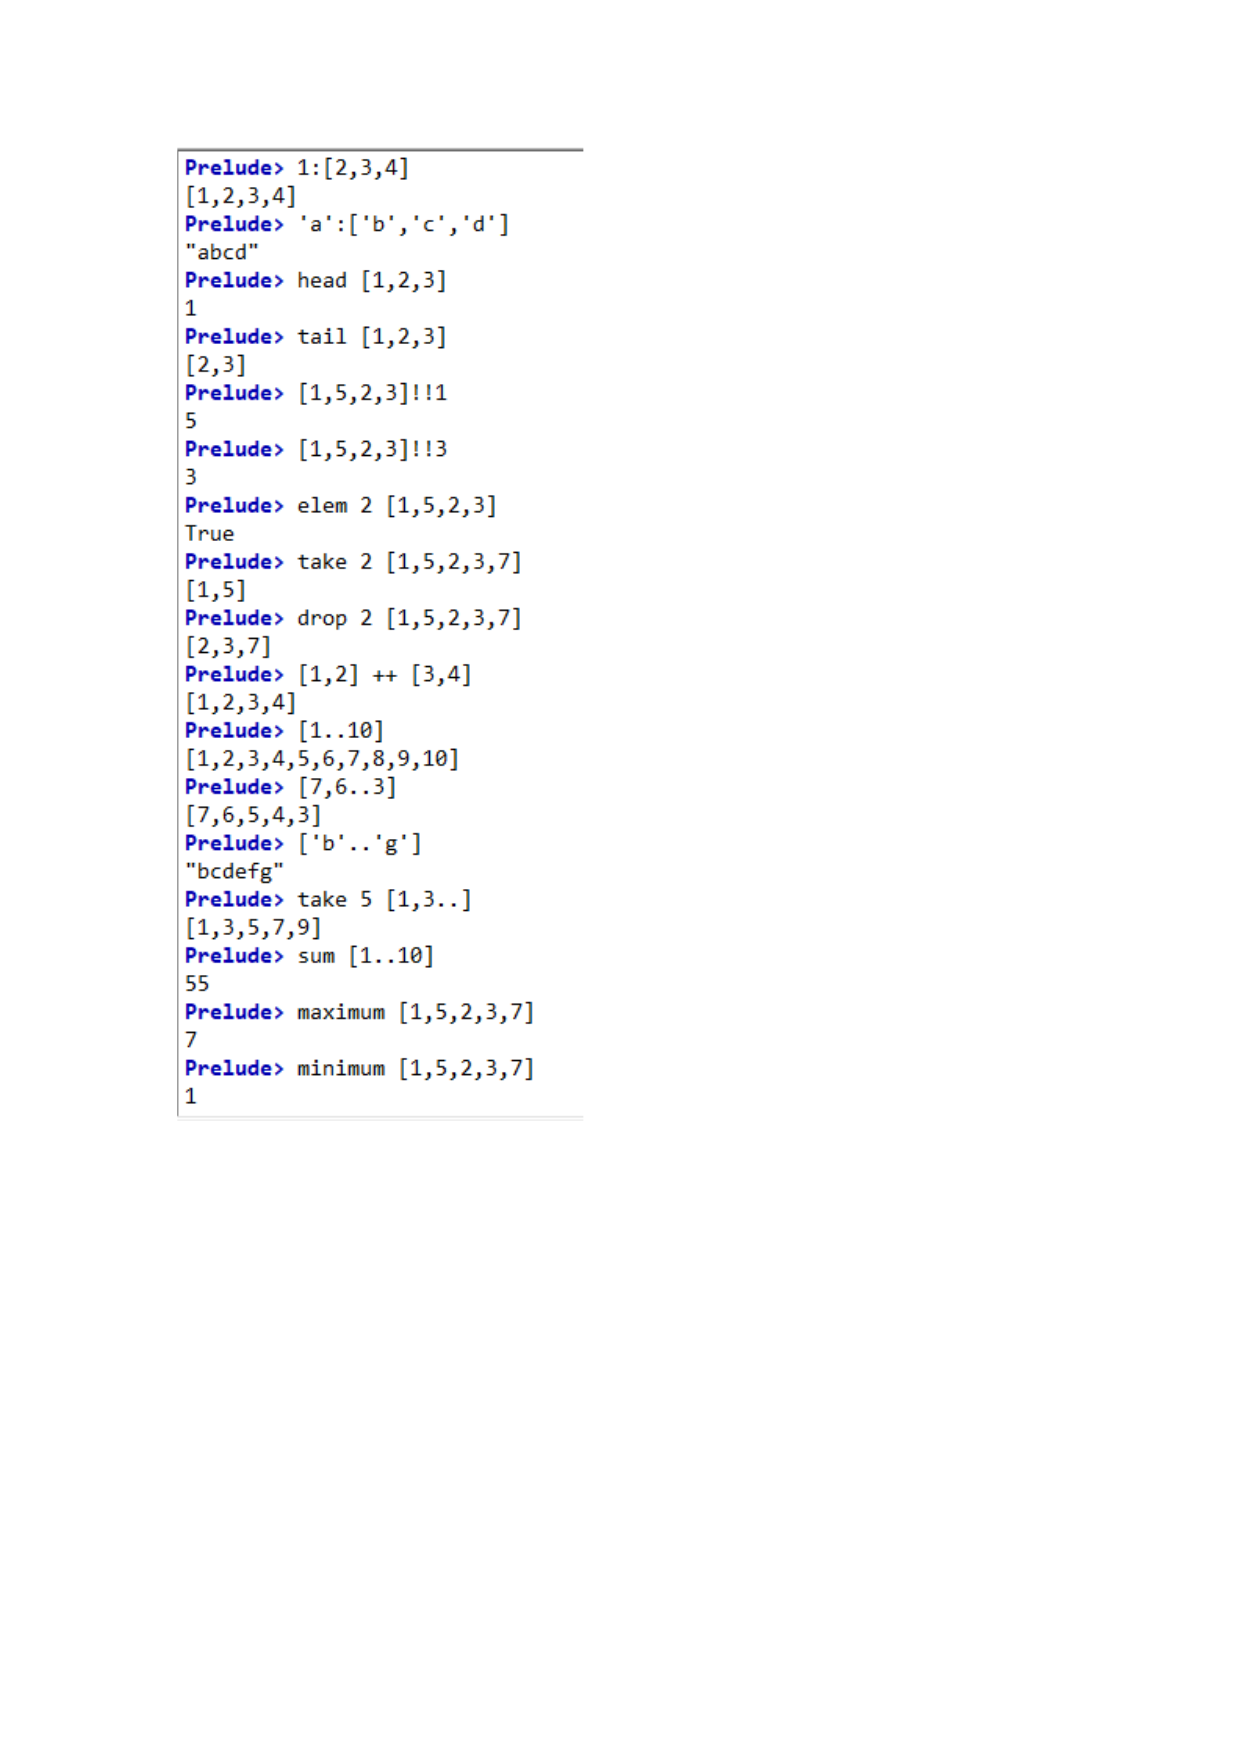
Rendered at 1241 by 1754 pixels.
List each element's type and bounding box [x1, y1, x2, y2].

picture [177, 147, 584, 1121]
